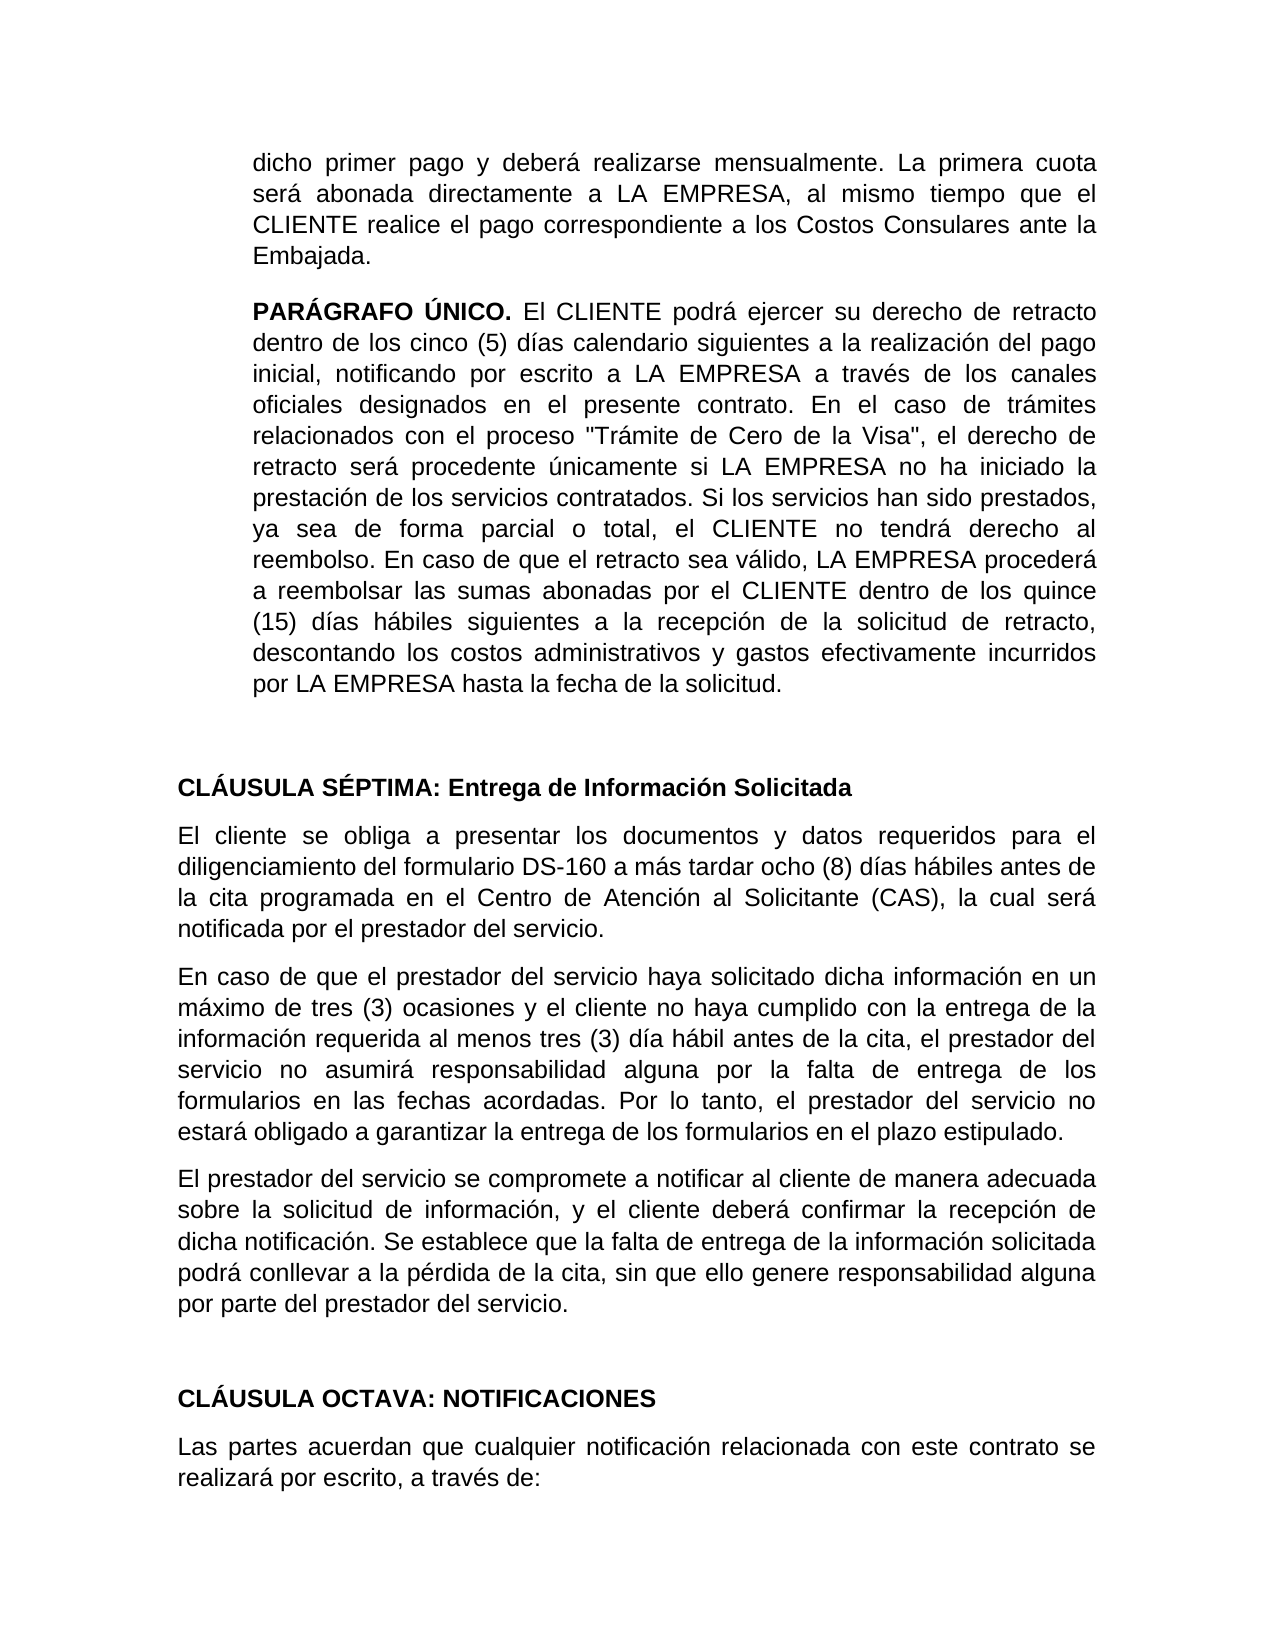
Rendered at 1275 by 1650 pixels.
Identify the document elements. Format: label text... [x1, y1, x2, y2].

text CLÁUSULA SÉPTIMA: Entrega de Información Solicitada [177, 773, 1098, 802]
text El cliente se obliga a presentar los documentos y datos requeridos para el diligenciamiento del formulario DS-160 a más tardar ocho (8) días hábiles antes de la cita programada en el Centro de Atención al Solicitante (CAS), la cual será notificada por el prestador del servicio. [177, 821, 1098, 943]
text El prestador del servicio se compromete a notificar al cliente de manera adecuada sobre la solicitud de información, y el cliente deberá confirmar la recepción de dicha notificación. Se establece que la falta de entrega de la información solicitada podrá conllevar a la pérdida de la cita, sin que ello genere responsabilidad alguna por parte del prestador del servicio. [177, 1164, 1098, 1317]
text En caso de que el prestador del servicio haya solicitado dicha información en un máximo de tres (3) ocasiones y el cliente no haya cumplido con la entrega de la información requerida al menos tres (3) día hábil antes de la cita, el prestador del servicio no asumirá responsabilidad alguna por la falta de entrega de los formularios en las fechas acordadas. Por lo tanto, el prestador del servicio no estará obligado a garantizar la entrega de los formularios en el plazo estipulado. [177, 962, 1098, 1146]
text Las partes acuerdan que cualquier notificación relacionada con este contrato se realizará por escrito, a través de: [177, 1432, 1098, 1492]
text CLÁUSULA OCTAVA: NOTIFICACIONES [177, 1384, 1098, 1413]
text PARÁGRAFO ÚNICO. El CLIENTE podrá ejercer su derecho de retracto dentro de los cinco (5) días calendario siguientes a la realización del pago inicial, notificando por escrito a LA EMPRESA a través de los canales oficiales designados en el presente contrato. En el caso de trámites relacionados con el proceso "Trámite de Cero de la Visa", el derecho de retracto será procedente únicamente si LA EMPRESA no ha iniciado la prestación de los servicios contratados. Si los servicios han sido prestados, ya sea de forma parcial o total, el CLIENTE no tendrá derecho al reembolso. En caso de que el retracto sea válido, LA EMPRESA procederá a reembolsar las sumas abonadas por el CLIENTE dentro de los quince (15) días hábiles siguientes a la recepción de la solicitud de retracto, descontando los costos administrativos y gastos efectivamente incurridos por LA EMPRESA hasta la fecha de la solicitud. [252, 297, 1098, 698]
